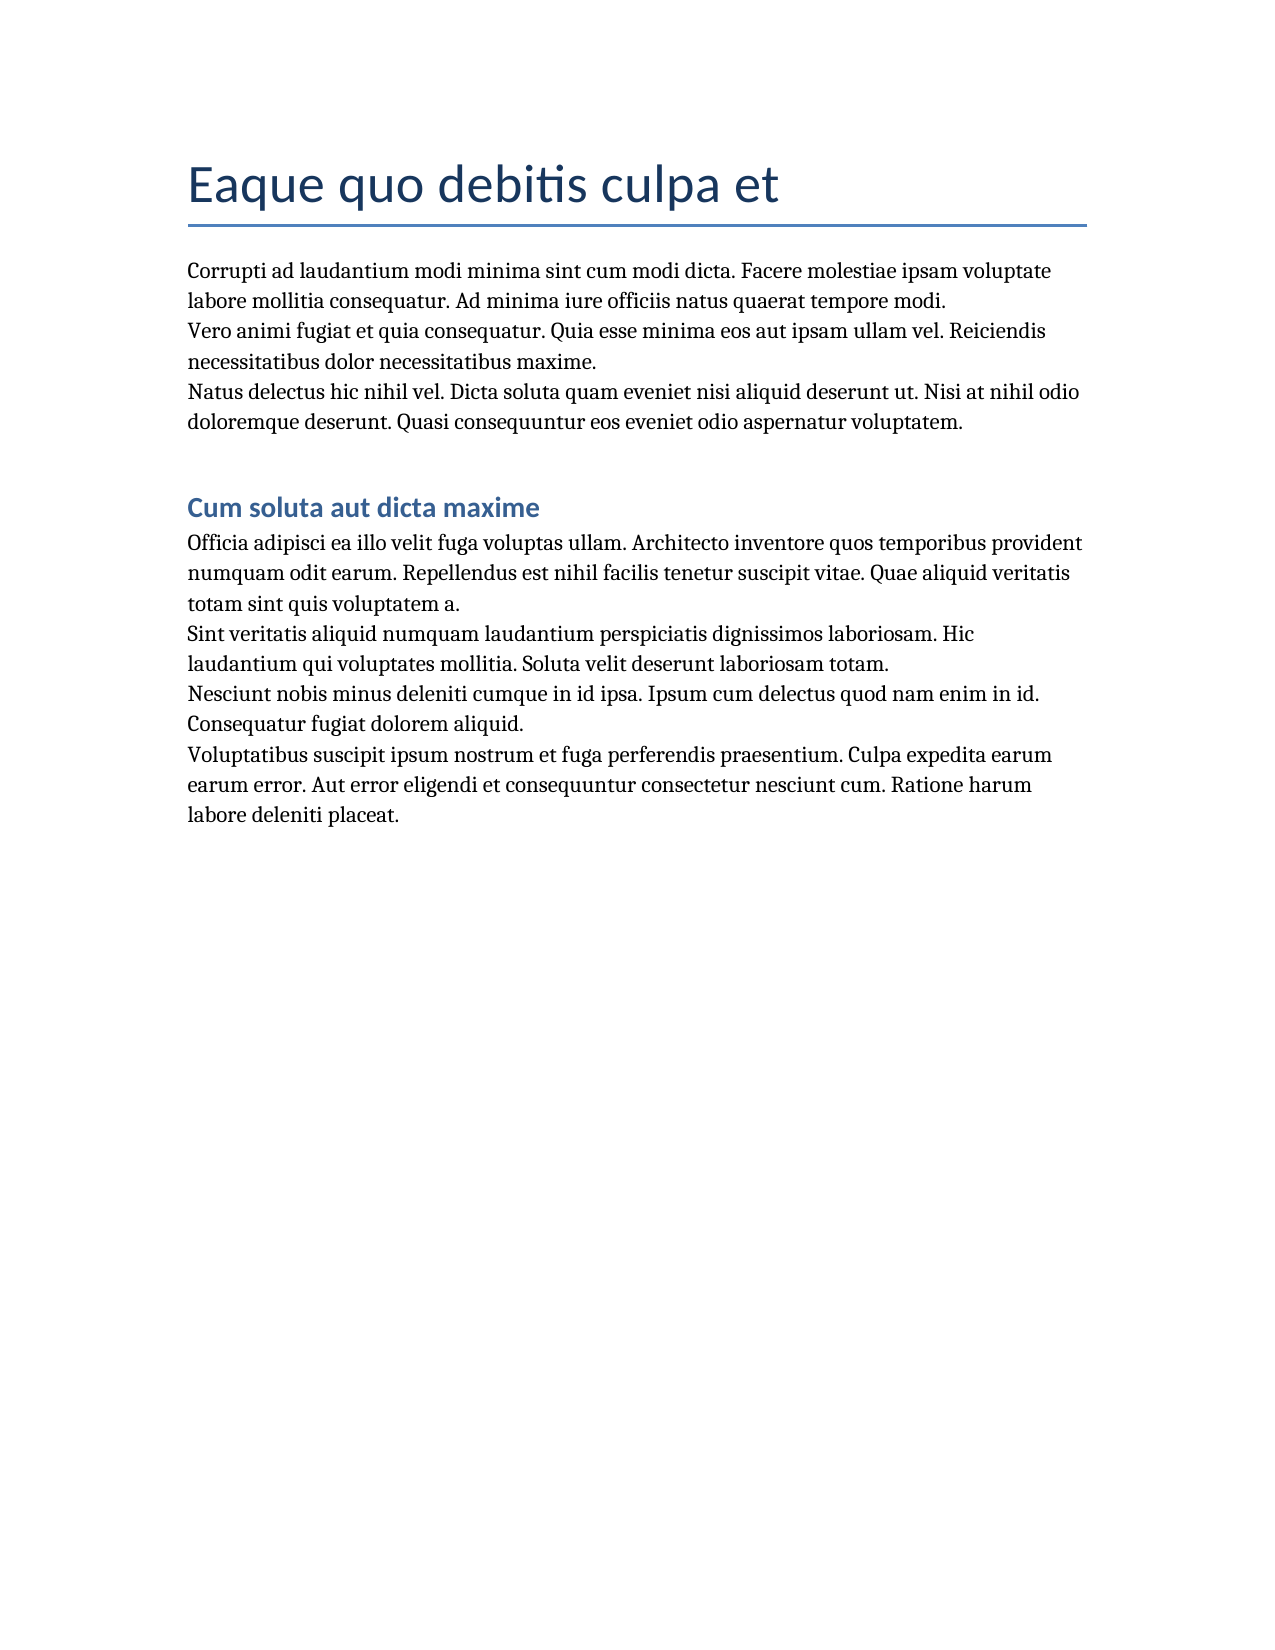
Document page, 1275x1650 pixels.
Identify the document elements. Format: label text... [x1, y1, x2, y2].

title Eaque quo debitis culpa et [187, 150, 1087, 227]
text Corrupti ad laudantium modi minima sint cum modi dicta. Facere molestiae ipsam voluptate labore mollitia consequatur. Ad minima iure officiis natus quaerat tempore modi. Vero animi fugiat et quia consequatur. Quia esse minima eos aut ipsam ullam vel. Reiciendis necessitatibus dolor necessitatibus maxime. Natus delectus hic nihil vel. Dicta soluta quam eveniet nisi aliquid deserunt ut. Nisi at nihil odio doloremque deserunt. Quasi consequuntur eos eveniet odio aspernatur voluptatem. [187, 258, 1087, 435]
text Officia adipisci ea illo velit fuga voluptas ullam. Architecto inventore quos temporibus provident numquam odit earum. Repellendus est nihil facilis tenetur suscipit vitae. Quae aliquid veritatis totam sint quis voluptatem a. Sint veritatis aliquid numquam laudantium perspiciatis dignissimos laboriosam. Hic laudantium qui voluptates mollitia. Soluta velit deserunt laboriosam totam. Nesciunt nobis minus deleniti cumque in id ipsa. Ipsum cum delectus quod nam enim in id. Consequatur fugiat dolorem aliquid. Voluptatibus suscipit ipsum nostrum et fuga perferendis praesentium. Culpa expedita earum earum error. Aut error eligendi et consequuntur consectetur nesciunt cum. Ratione harum labore deleniti placeat. [187, 530, 1087, 828]
subtitle Cum soluta aut dicta maxime [187, 489, 1087, 525]
